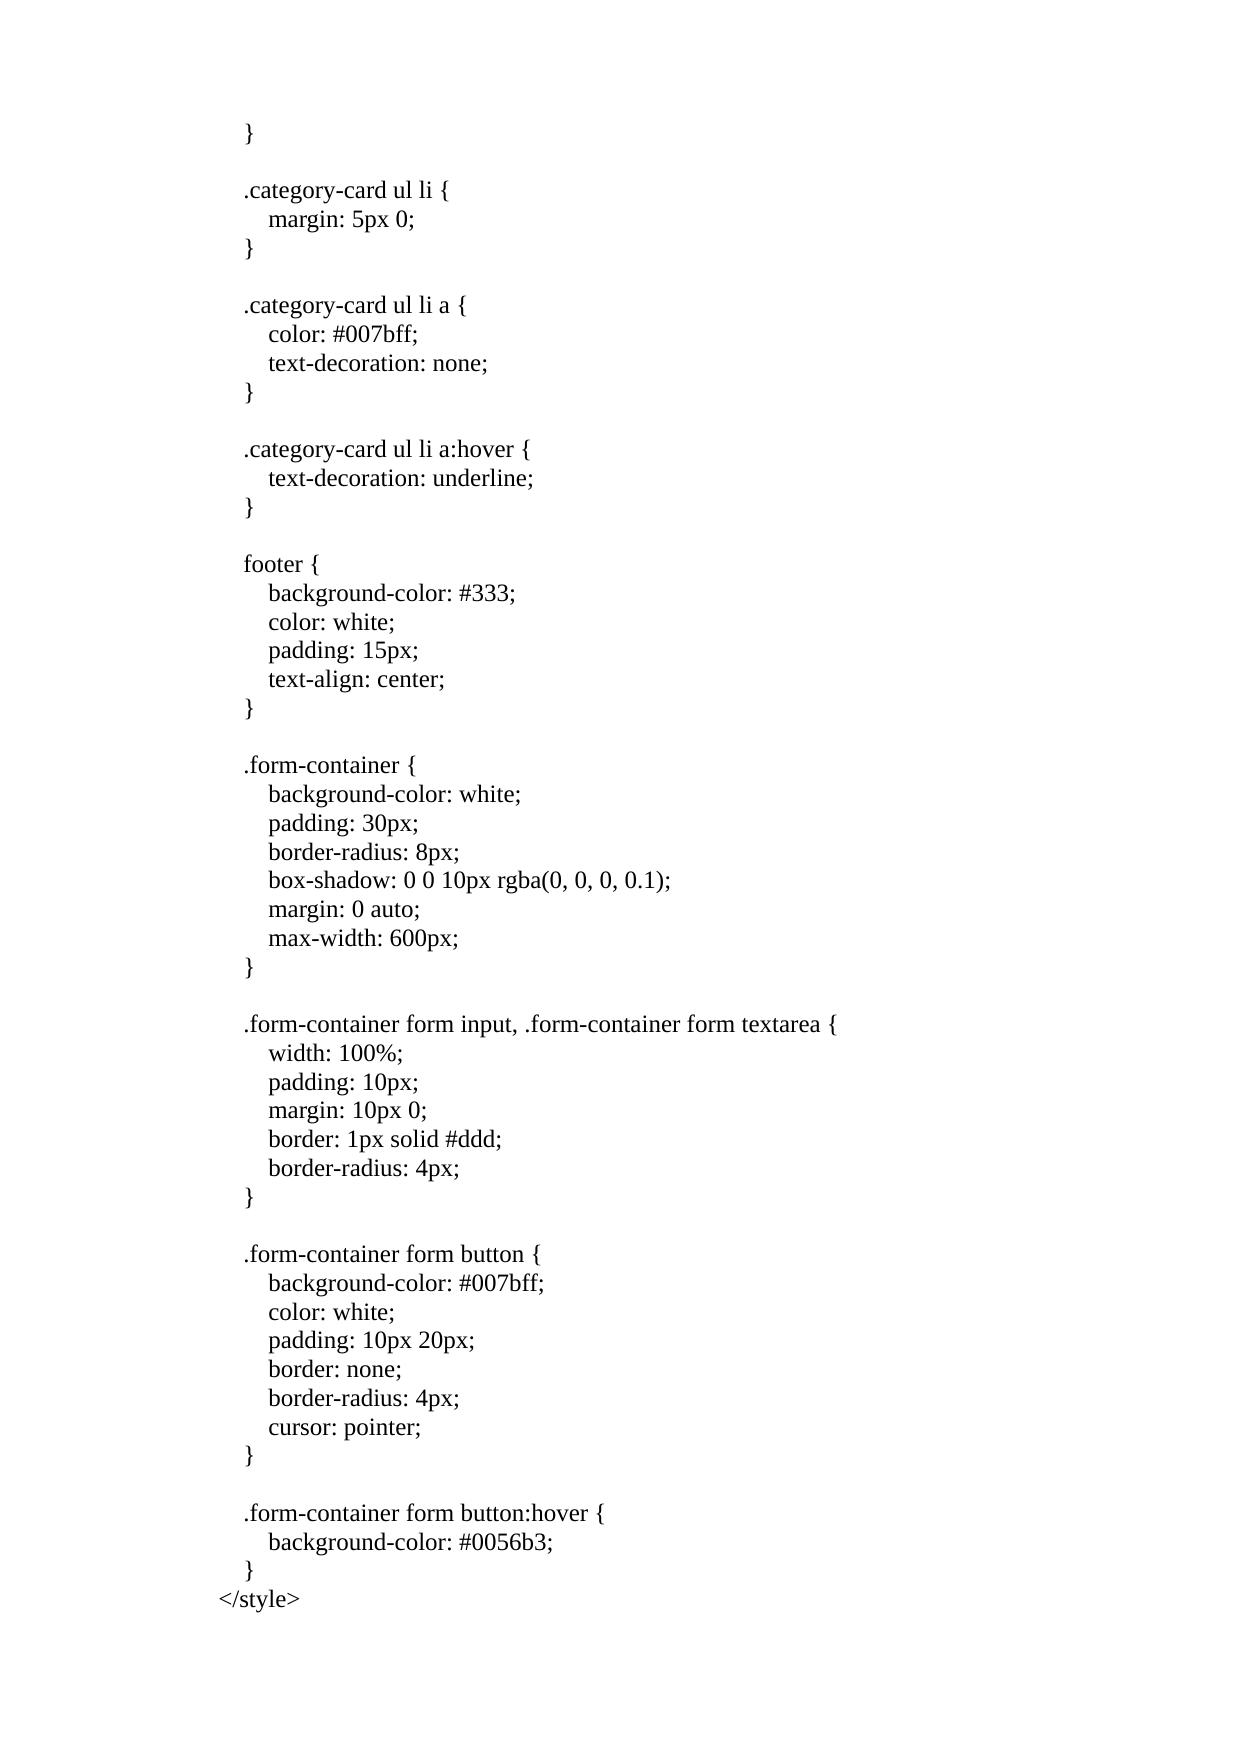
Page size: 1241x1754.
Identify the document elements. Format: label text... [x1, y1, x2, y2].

text background-color: #0056b3; [193, 1527, 1122, 1556]
text </style> [193, 1584, 1122, 1613]
text .form-container form button:hover { [193, 1498, 1122, 1527]
text margin: 5px 0; [193, 204, 1122, 233]
text } [193, 233, 1122, 262]
text padding: 10px 20px; [193, 1326, 1122, 1354]
text } [193, 1441, 1122, 1469]
text .category-card ul li { [193, 176, 1122, 204]
text border: 1px solid #ddd; [193, 1124, 1122, 1153]
text .category-card ul li a:hover { [193, 434, 1122, 463]
text margin: 0 auto; [193, 894, 1122, 923]
text margin: 10px 0; [193, 1096, 1122, 1124]
text color: white; [193, 1297, 1122, 1326]
text } [193, 1556, 1122, 1584]
text footer { [193, 549, 1122, 578]
text } [193, 693, 1122, 722]
text padding: 15px; [193, 636, 1122, 664]
text background-color: white; [193, 779, 1122, 808]
text background-color: #333; [193, 578, 1122, 607]
text width: 100%; [193, 1038, 1122, 1067]
text .form-container form input, .form-container form textarea { [193, 1009, 1122, 1038]
text cursor: pointer; [193, 1412, 1122, 1441]
text .category-card ul li a { [193, 291, 1122, 319]
text color: #007bff; [193, 319, 1122, 348]
text .form-container form button { [193, 1239, 1122, 1268]
text } [193, 118, 1122, 147]
text } [193, 1182, 1122, 1211]
text border-radius: 4px; [193, 1383, 1122, 1412]
text max-width: 600px; [193, 923, 1122, 952]
text } [193, 492, 1122, 521]
text padding: 30px; [193, 808, 1122, 837]
text box-shadow: 0 0 10px rgba(0, 0, 0, 0.1); [193, 866, 1122, 894]
text text-align: center; [193, 664, 1122, 693]
text border-radius: 4px; [193, 1153, 1122, 1182]
text text-decoration: none; [193, 348, 1122, 377]
text border: none; [193, 1354, 1122, 1383]
text } [193, 952, 1122, 981]
text color: white; [193, 607, 1122, 636]
text border-radius: 8px; [193, 837, 1122, 866]
text background-color: #007bff; [193, 1268, 1122, 1297]
text .form-container { [193, 751, 1122, 779]
text padding: 10px; [193, 1067, 1122, 1096]
text text-decoration: underline; [193, 463, 1122, 492]
text } [193, 377, 1122, 406]
